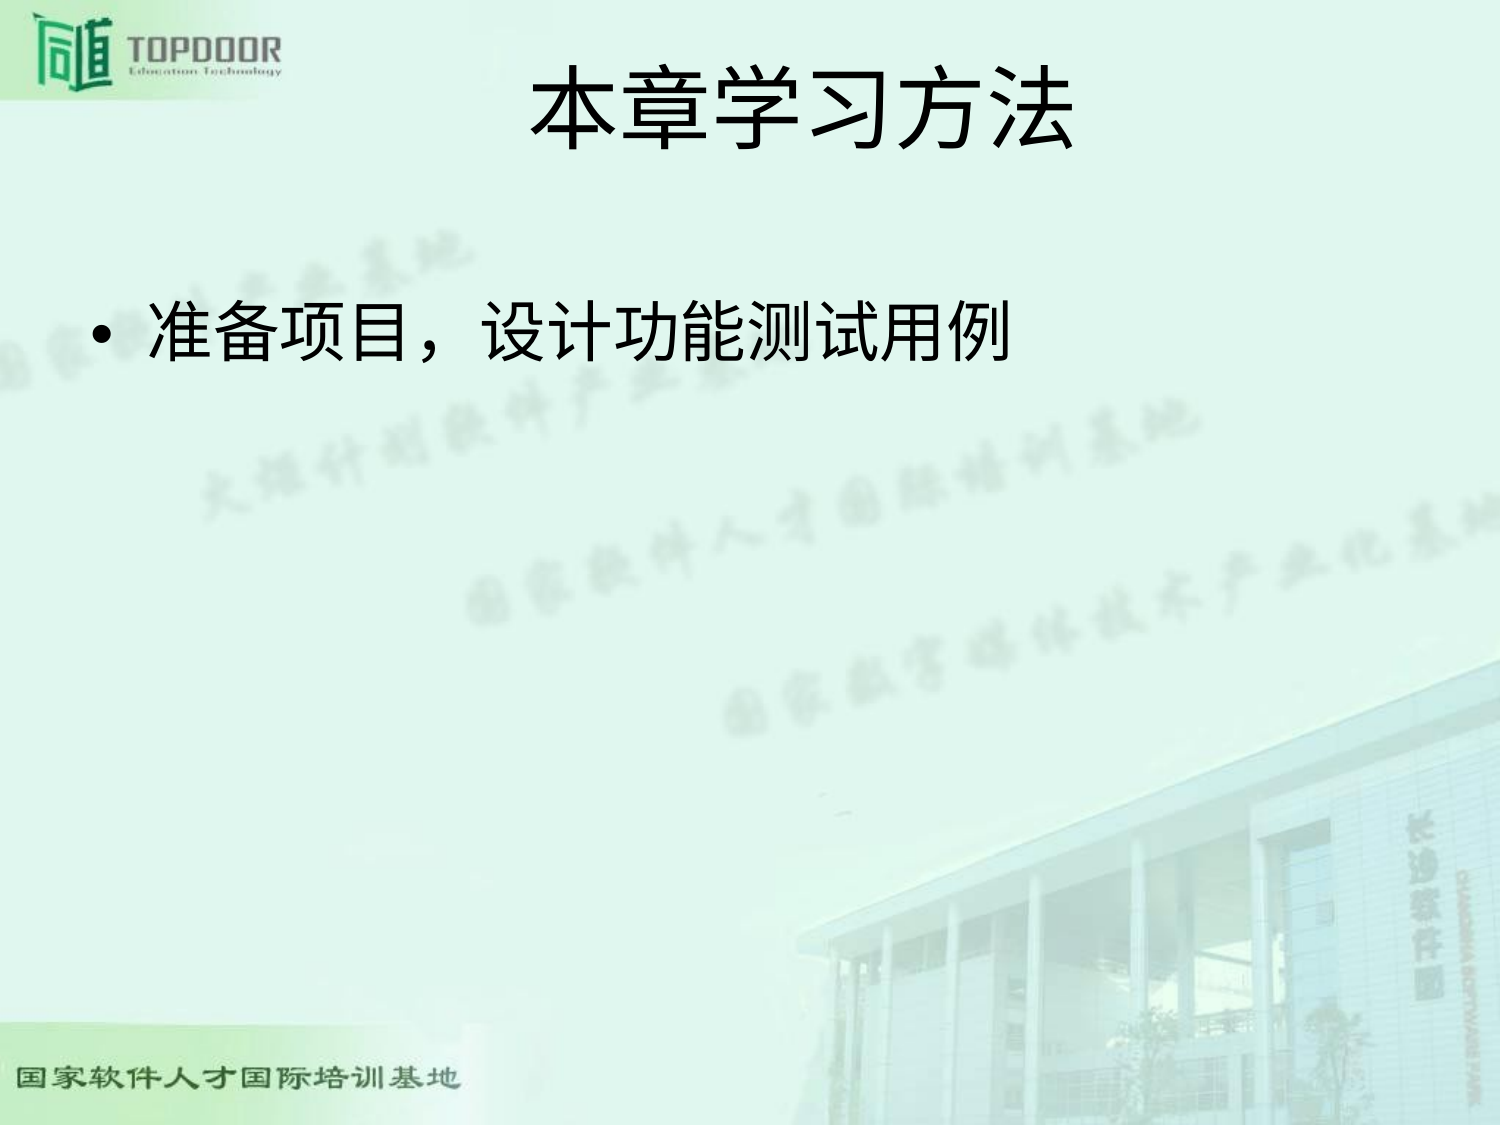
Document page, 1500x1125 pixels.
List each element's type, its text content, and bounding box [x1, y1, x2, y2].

picture [0, 0, 1500, 1125]
list 准备项目，设计功能测试用例 [90, 279, 1475, 375]
text 本章学习方法 [220, 52, 1386, 166]
